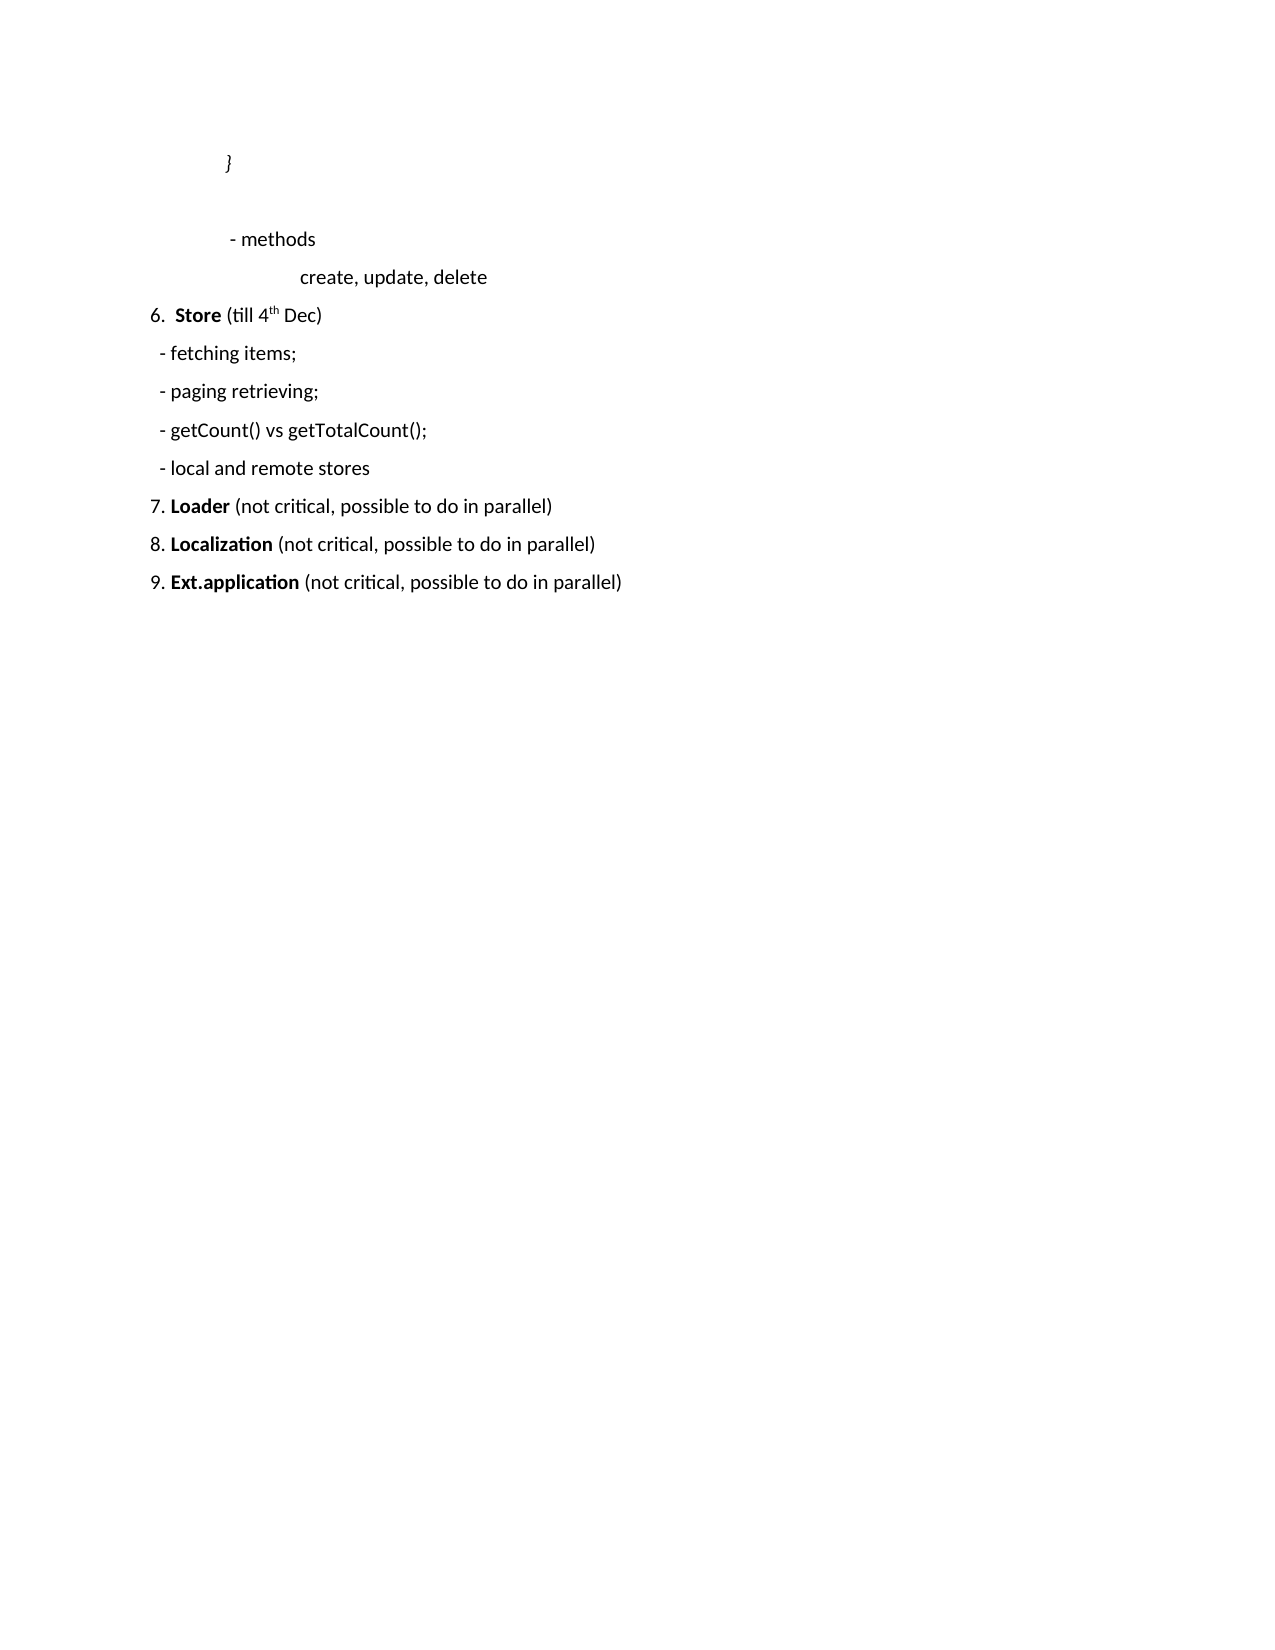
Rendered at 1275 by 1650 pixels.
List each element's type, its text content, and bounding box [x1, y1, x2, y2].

text 7. Loader (not critical, possible to do in parallel) [150, 493, 1125, 518]
text 8. Localization (not critical, possible to do in parallel) [150, 531, 1125, 557]
text } [150, 150, 1125, 175]
text - fetching items; [150, 341, 1125, 366]
text - local and remote stores [150, 455, 1125, 480]
text - getCount() vs getTotalCount(); [150, 417, 1125, 442]
text 6. Store (till 4th Dec) [150, 302, 1125, 328]
text create, update, delete [150, 264, 1125, 290]
text - paging retrieving; [150, 379, 1125, 404]
text 9. Ext.application (not critical, possible to do in parallel) [150, 569, 1125, 595]
text - methods [150, 226, 1125, 252]
